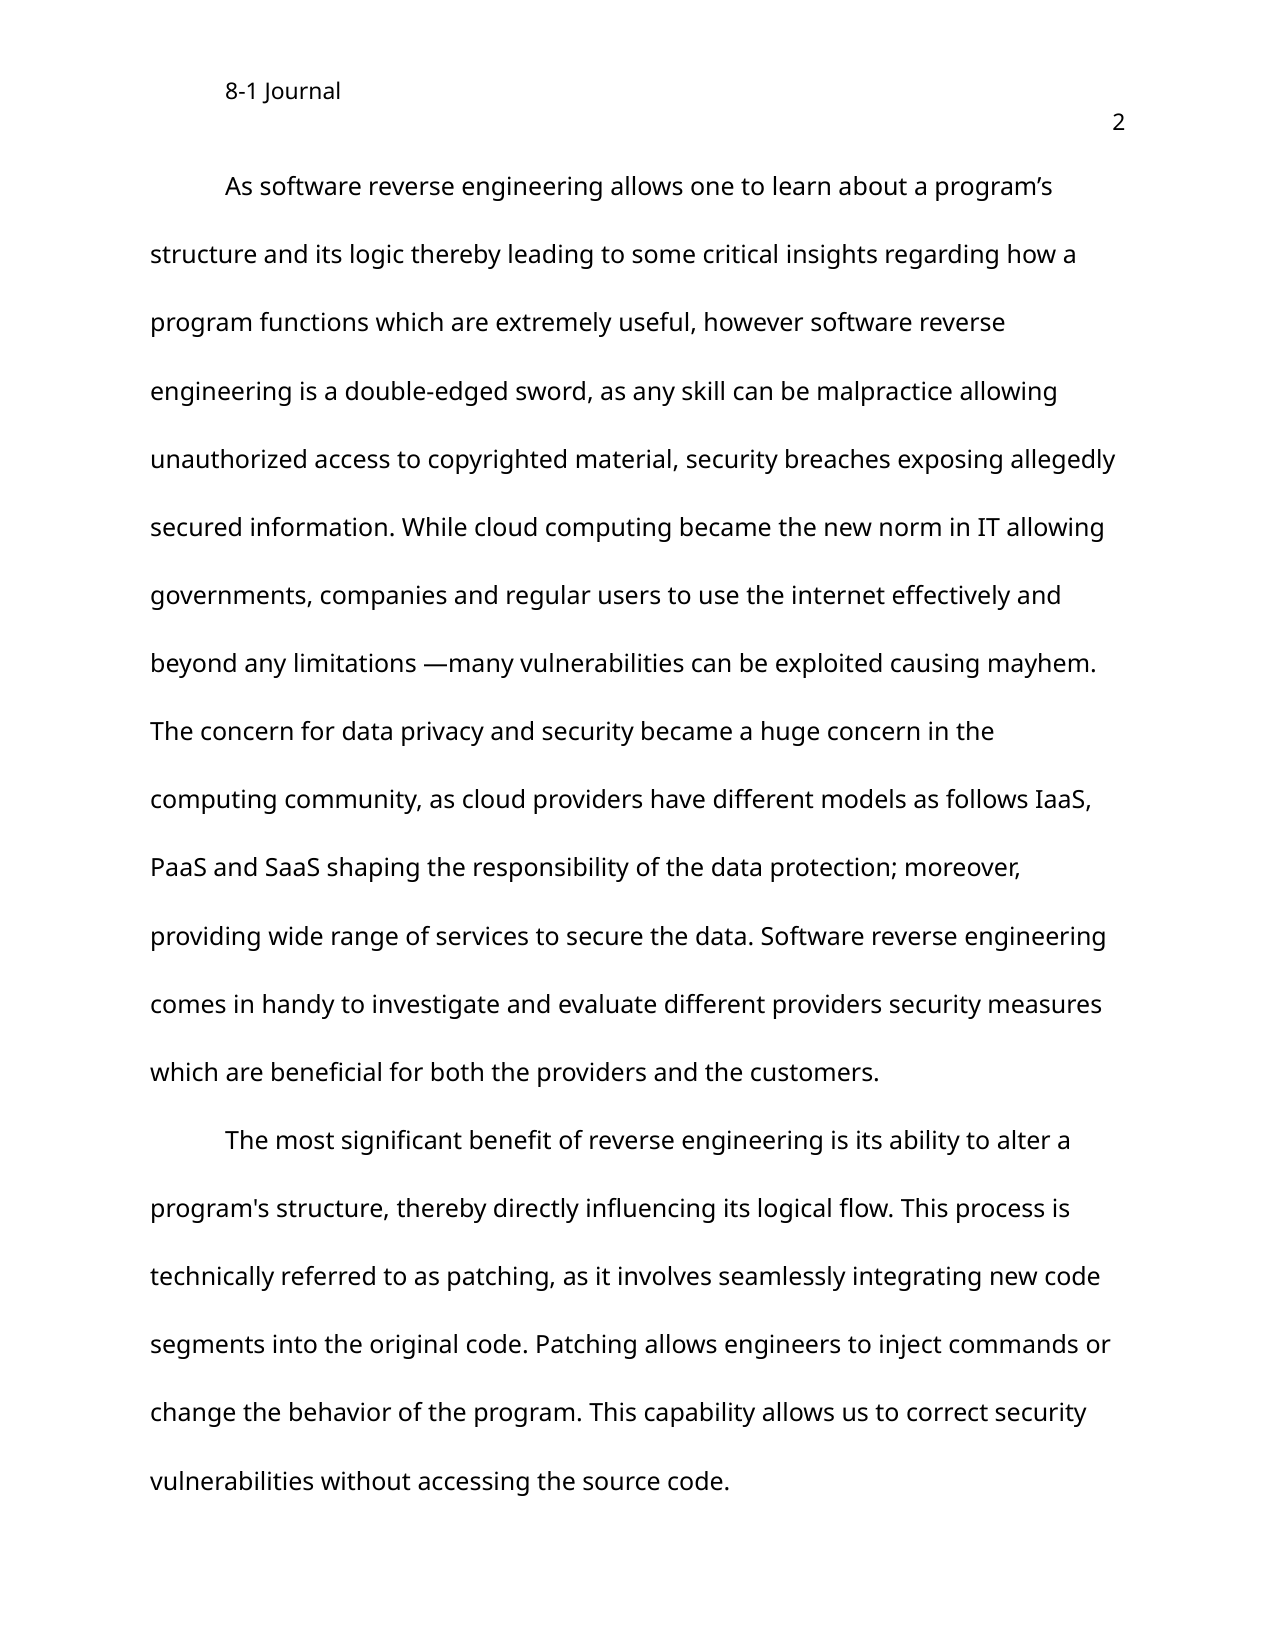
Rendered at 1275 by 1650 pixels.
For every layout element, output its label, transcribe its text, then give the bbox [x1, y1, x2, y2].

text The most significant benefit of reverse engineering is its ability to alter a program's structure, thereby directly influencing its logical flow. This process is technically referred to as patching, as it involves seamlessly integrating new code segments into the original code. Patching allows engineers to inject commands or change the behavior of the program. This capability allows us to correct security vulnerabilities without accessing the source code. [150, 1122, 1125, 1497]
text As software reverse engineering allows one to learn about a program’s structure and its logic thereby leading to some critical insights regarding how a program functions which are extremely useful, however software reverse engineering is a double-edged sword, as any skill can be malpractice allowing unauthorized access to copyrighted material, security breaches exposing allegedly secured information. While cloud computing became the new norm in IT allowing governments, companies and regular users to use the internet effectively and beyond any limitations —many vulnerabilities can be exploited causing mayhem. The concern for data privacy and security became a huge concern in the computing community, as cloud providers have different models as follows IaaS, PaaS and SaaS shaping the responsibility of the data protection; moreover, providing wide range of services to secure the data. Software reverse engineering comes in handy to investigate and evaluate different providers security measures which are beneficial for both the providers and the customers. [150, 169, 1125, 1088]
